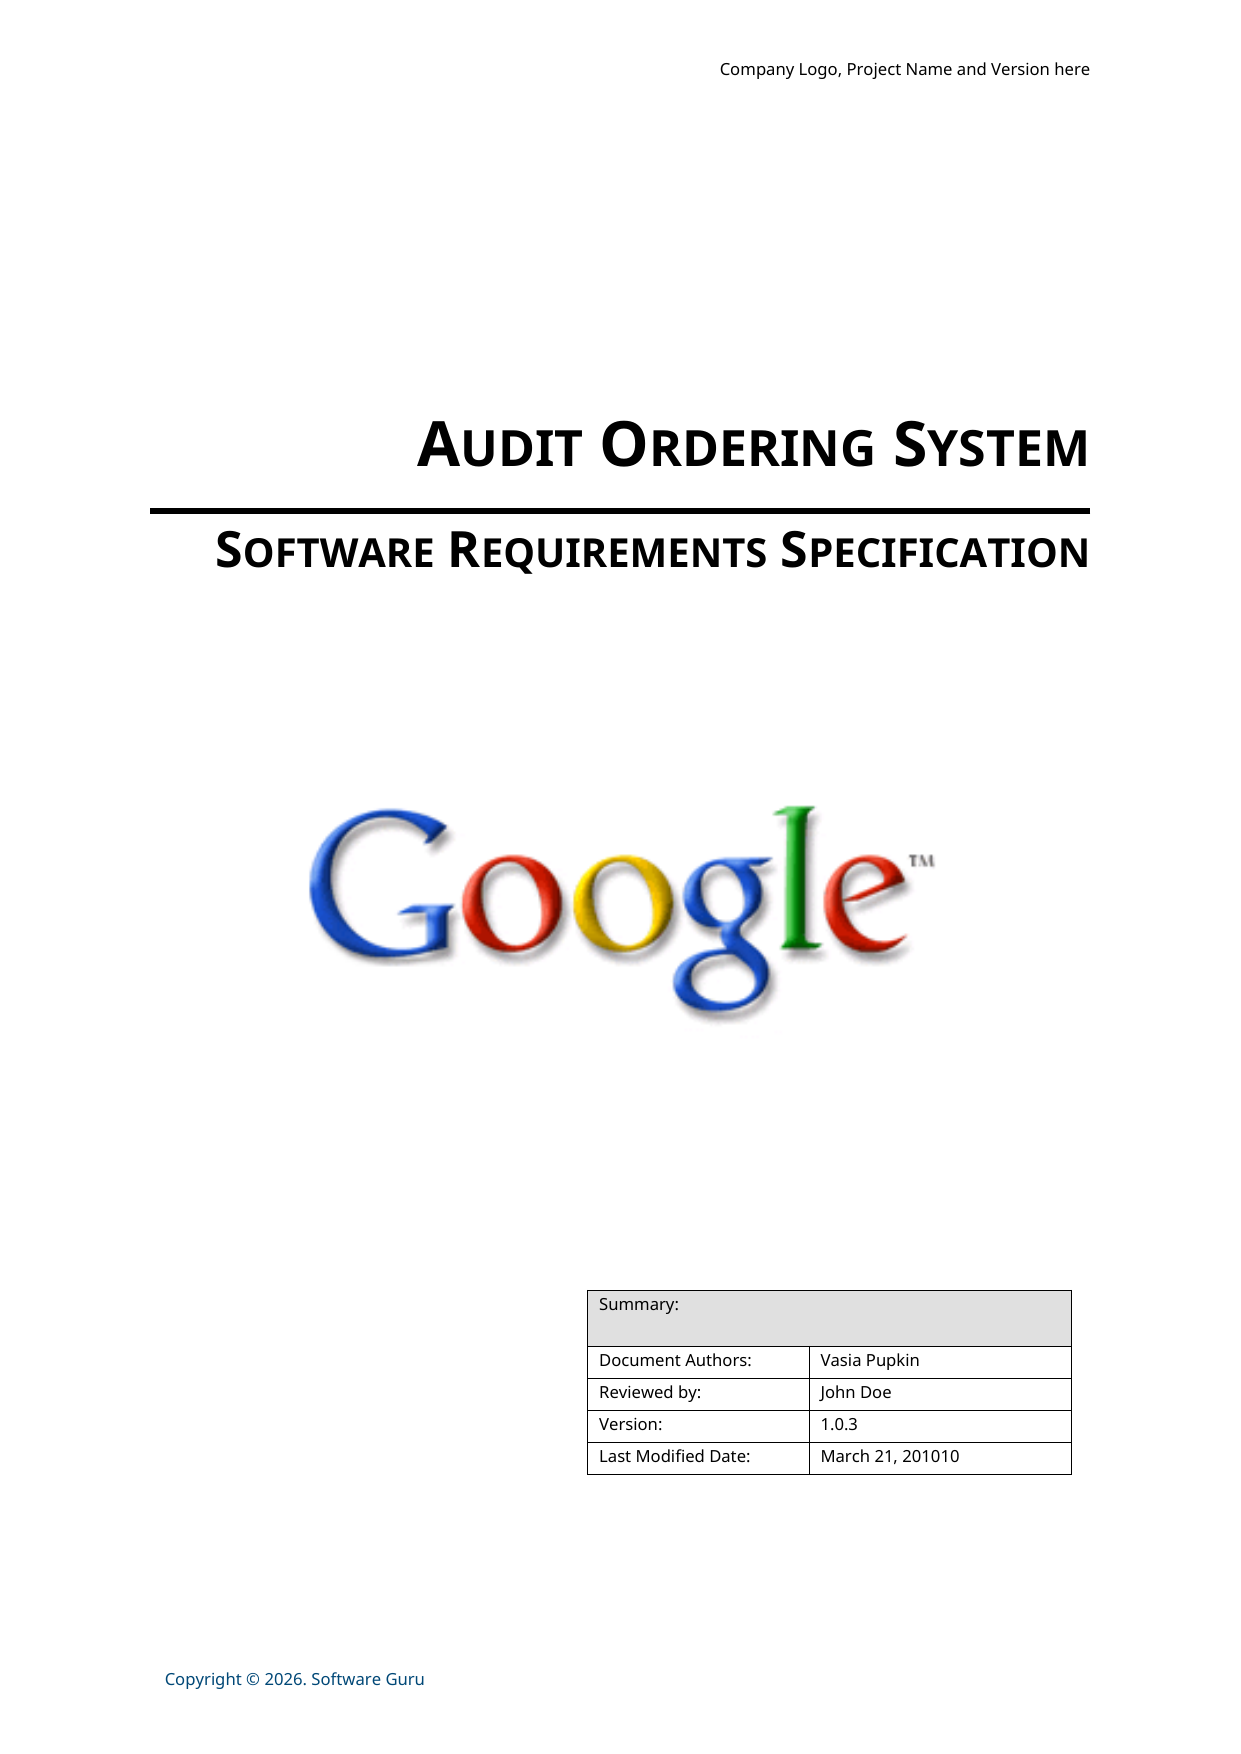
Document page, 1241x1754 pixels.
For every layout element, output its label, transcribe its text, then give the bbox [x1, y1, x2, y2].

table_cell 1.0.3 [810, 1411, 1071, 1442]
table_cell John Doe [810, 1379, 1071, 1410]
table_cell March 21, 201010 [810, 1443, 1071, 1474]
table_cell Document Authors: [588, 1347, 809, 1378]
subtitle Software Requirements Specification [150, 514, 1090, 582]
table_cell Last Modified Date: [588, 1443, 809, 1474]
table_header Summary: [588, 1291, 1071, 1346]
picture [301, 787, 940, 1041]
title Audit Ordering System [150, 400, 1090, 508]
table_cell Vasia Pupkin [810, 1347, 1071, 1378]
table_cell Reviewed by: [588, 1379, 809, 1410]
table_cell Version: [588, 1411, 809, 1442]
